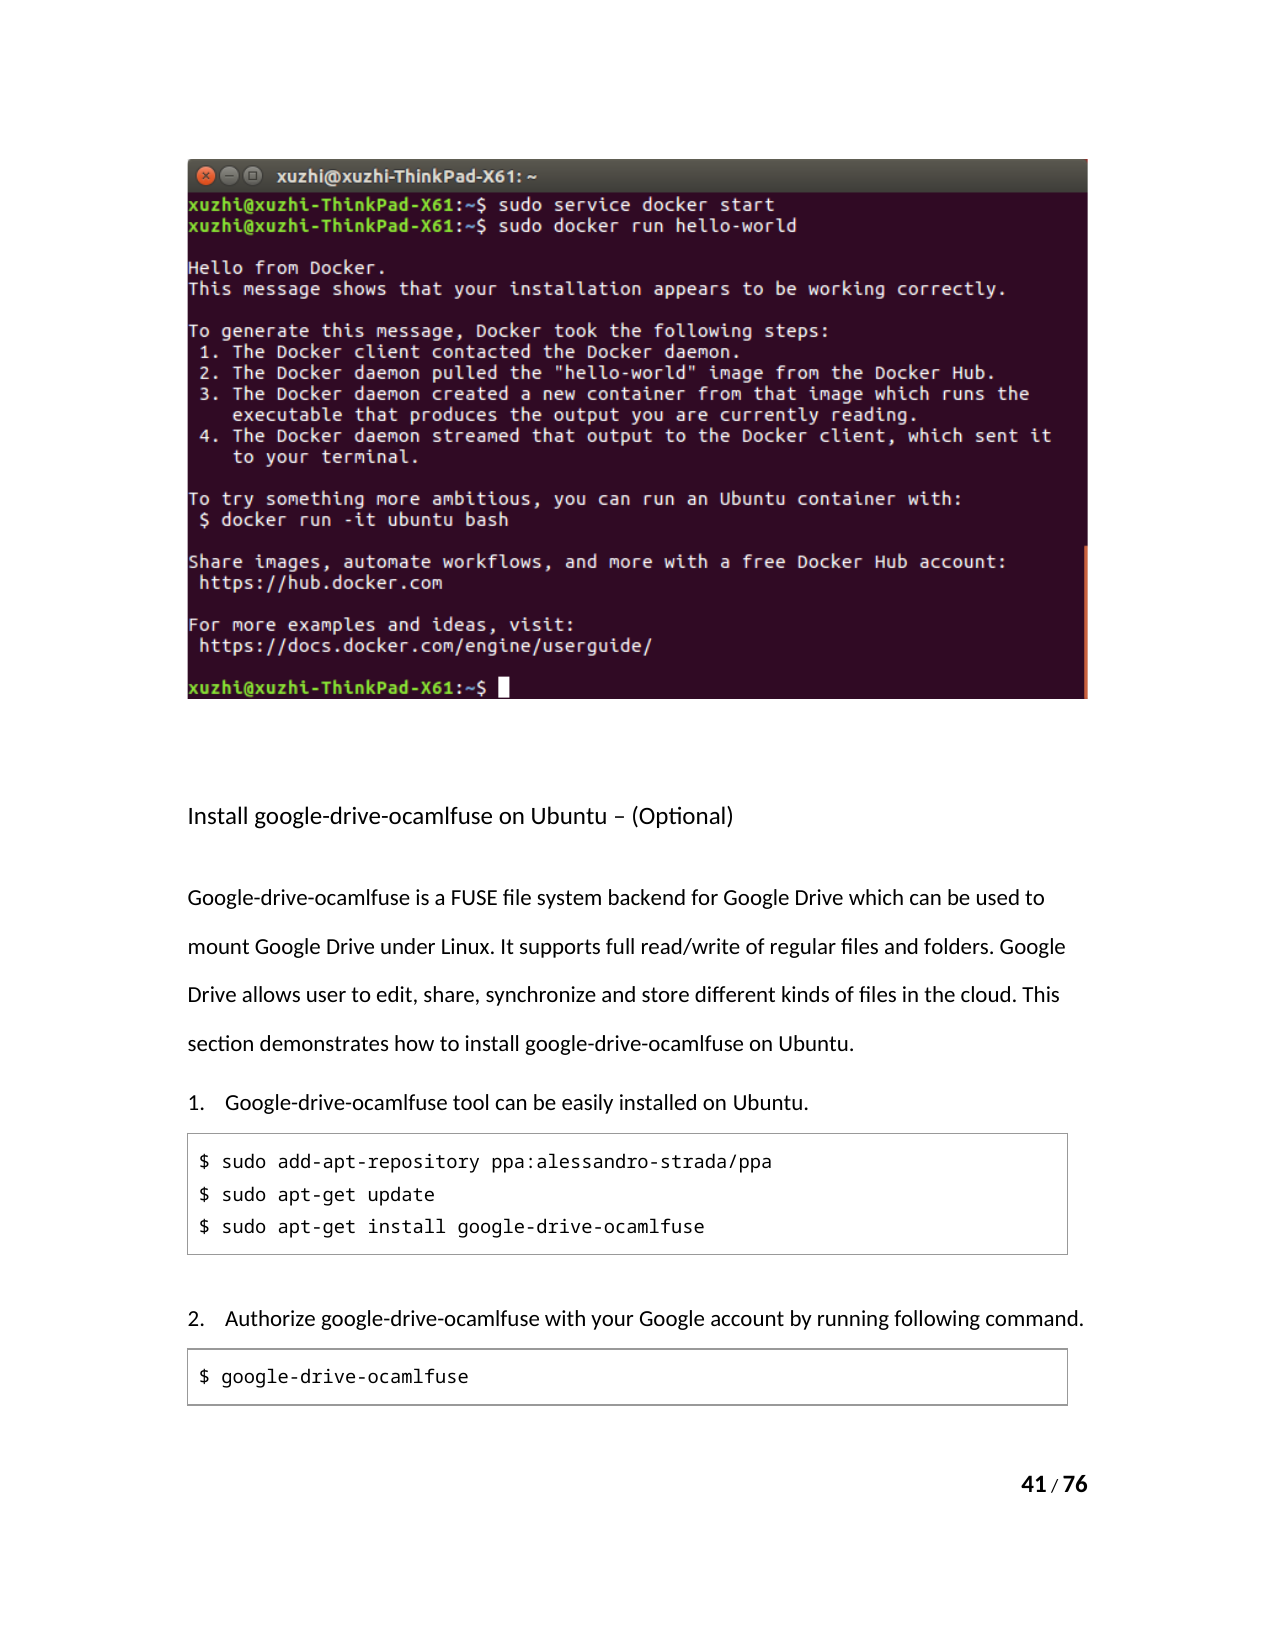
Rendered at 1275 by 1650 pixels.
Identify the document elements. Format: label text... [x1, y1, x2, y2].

list Google-drive-ocamlfuse tool can be easily installed on Ubuntu. [187, 1086, 1087, 1118]
subtitle Install google-drive-ocamlfuse on Ubuntu – (Optional) [187, 799, 1087, 832]
table_header $ google-drive-ocamlfuse [188, 1350, 1067, 1404]
picture [187, 159, 1088, 699]
text Google-drive-ocamlfuse is a FUSE file system backend for Google Drive which can be used to mount Google Drive under Linux. It supports full read/write of regular files and folders. Google Drive allows user to edit, share, synchronize and store different kinds of files in the cloud. This section demonstrates how to install google-drive-ocamlfuse on Ubuntu. [187, 881, 1087, 1059]
list Authorize google-drive-ocamlfuse with your Google account by running following command. [187, 1301, 1087, 1334]
table_header $ sudo add-apt-repository ppa:alessandro-strada/ppa $ sudo apt-get update $ sudo apt-get install google-drive-ocamlfuse [188, 1134, 1067, 1253]
